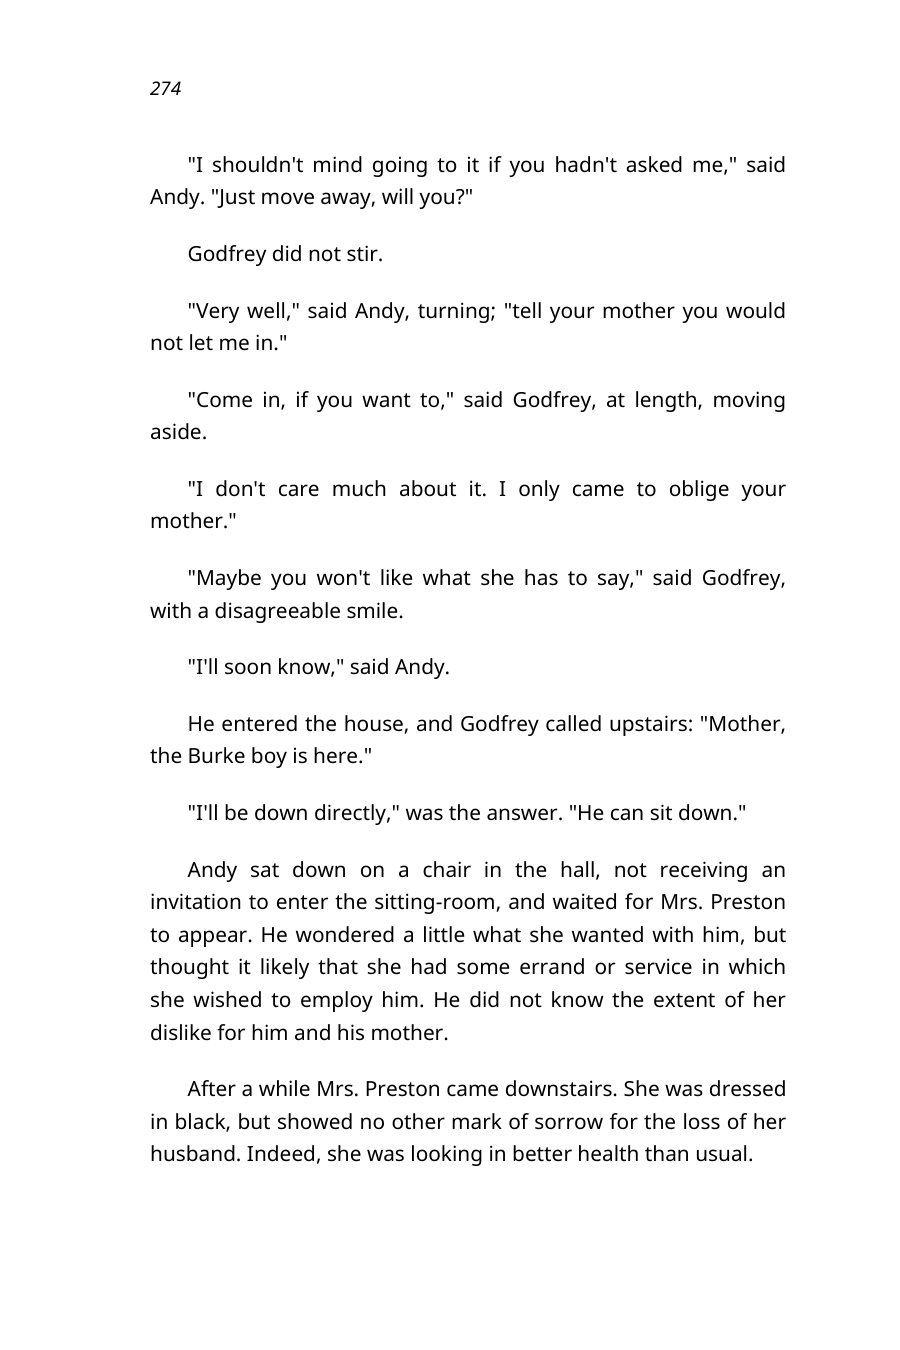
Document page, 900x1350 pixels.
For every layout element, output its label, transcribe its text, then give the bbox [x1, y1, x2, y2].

text "I'll be down directly," was the answer. "He can sit down." [150, 798, 787, 827]
text Godfrey did not stir. [150, 239, 787, 268]
text After a while Mrs. Preston came downstairs. She was dressed in black, but showed no other mark of sorrow for the loss of her husband. Indeed, she was looking in better health than usual. [150, 1074, 787, 1168]
text He entered the house, and Godfrey called upstairs: "Mother, the Burke boy is here." [150, 709, 787, 770]
text "I'll soon know," said Andy. [150, 652, 787, 681]
text Andy sat down on a chair in the hall, not receiving an invitation to enter the sitting-room, and waited for Mrs. Preston to appear. He wondered a little what she wanted with him, but thought it likely that she had some errand or service in which she wished to employ him. He did not know the extent of her dislike for him and his mother. [150, 855, 787, 1046]
text "Maybe you won't like what she has to say," said Godfrey, with a disagreeable smile. [150, 563, 787, 624]
text "I don't care much about it. I only came to oblige your mother." [150, 474, 787, 535]
text "Very well," said Andy, turning; "tell your mother you would not let me in." [150, 296, 787, 357]
text "I shouldn't mind going to it if you hadn't asked me," said Andy. "Just move away, will you?" [150, 150, 787, 211]
text "Come in, if you want to," said Godfrey, at length, moving aside. [150, 385, 787, 446]
